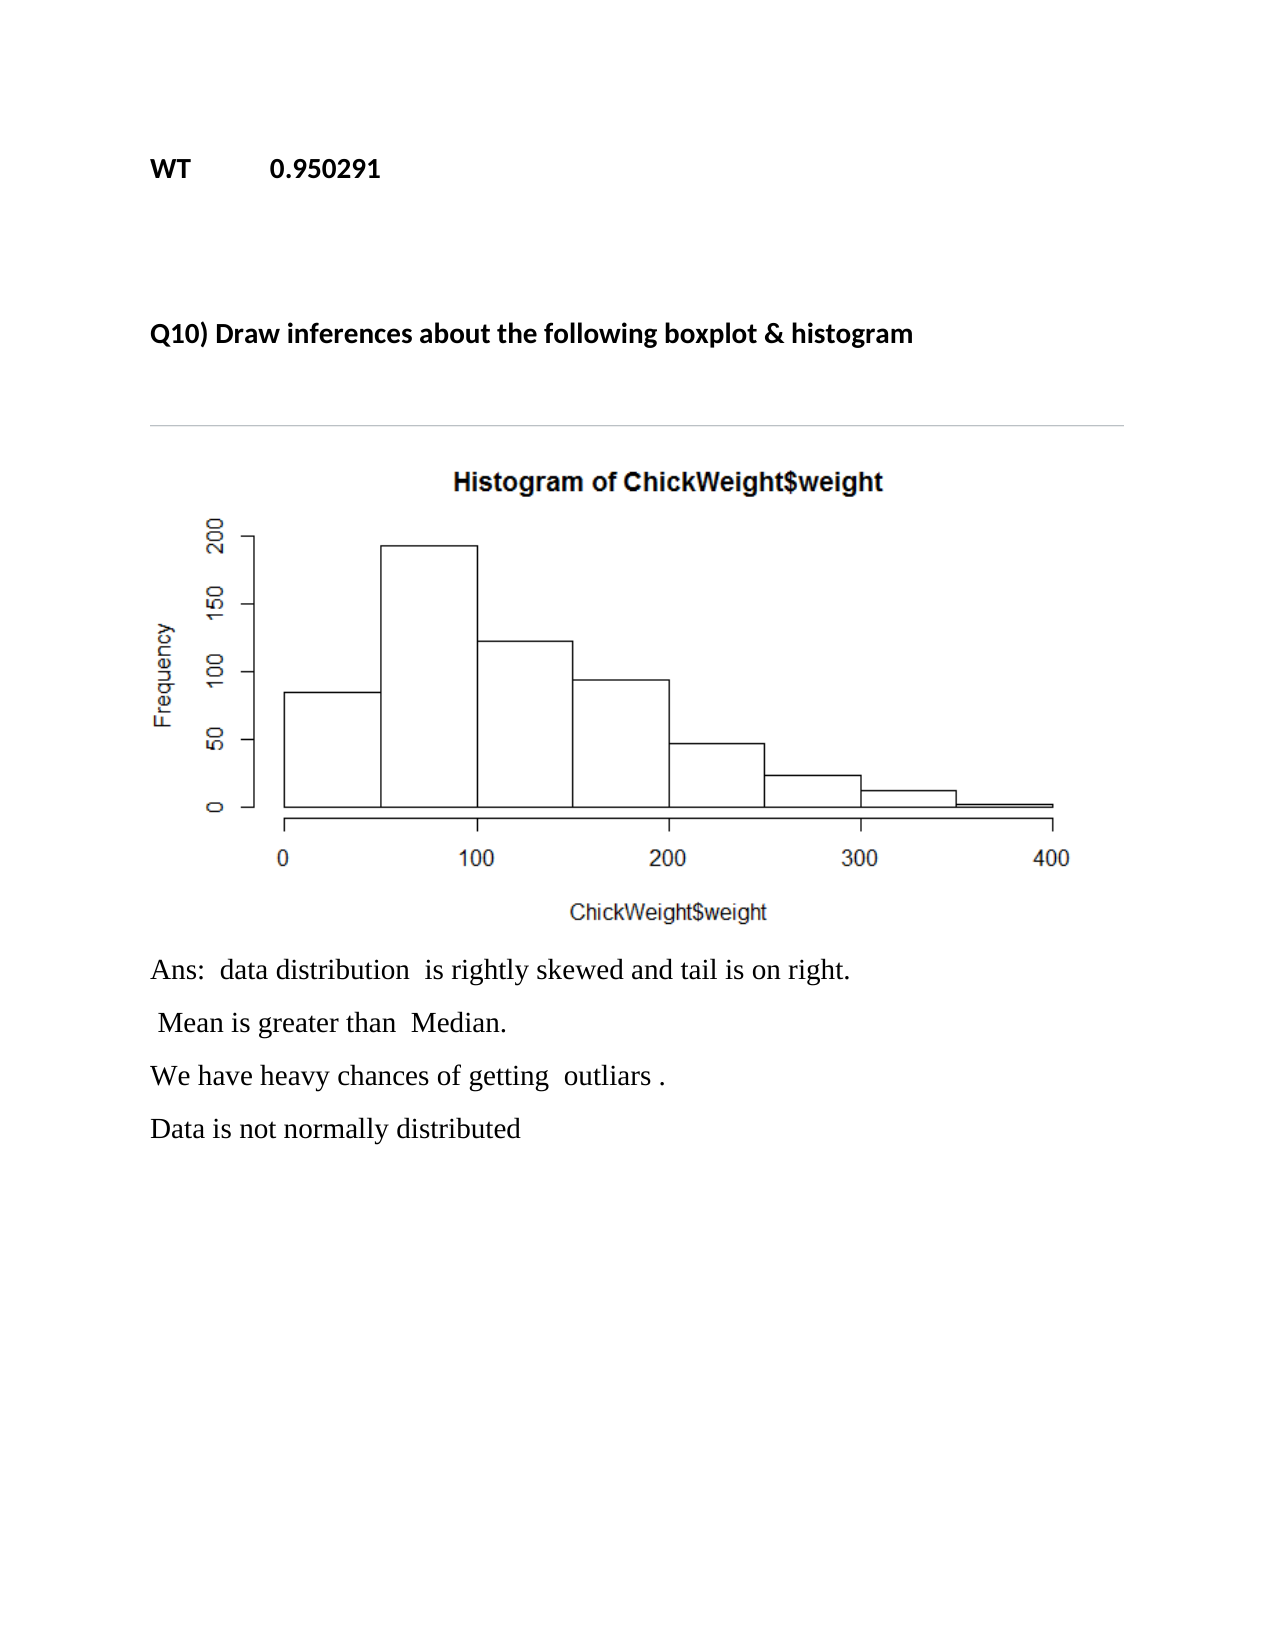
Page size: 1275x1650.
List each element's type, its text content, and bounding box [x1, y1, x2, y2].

text Q10) Draw inferences about the following boxplot & histogram [150, 315, 1125, 351]
text Mean is greater than Median. [150, 1005, 1125, 1039]
text Ans: data distribution is rightly skewed and tail is on right. [150, 952, 1125, 986]
text We have heavy chances of getting outliars . [150, 1058, 1125, 1091]
text Data is not normally distributed [150, 1111, 1125, 1174]
picture [150, 425, 1124, 934]
text WT 0.950291 [150, 150, 1125, 186]
